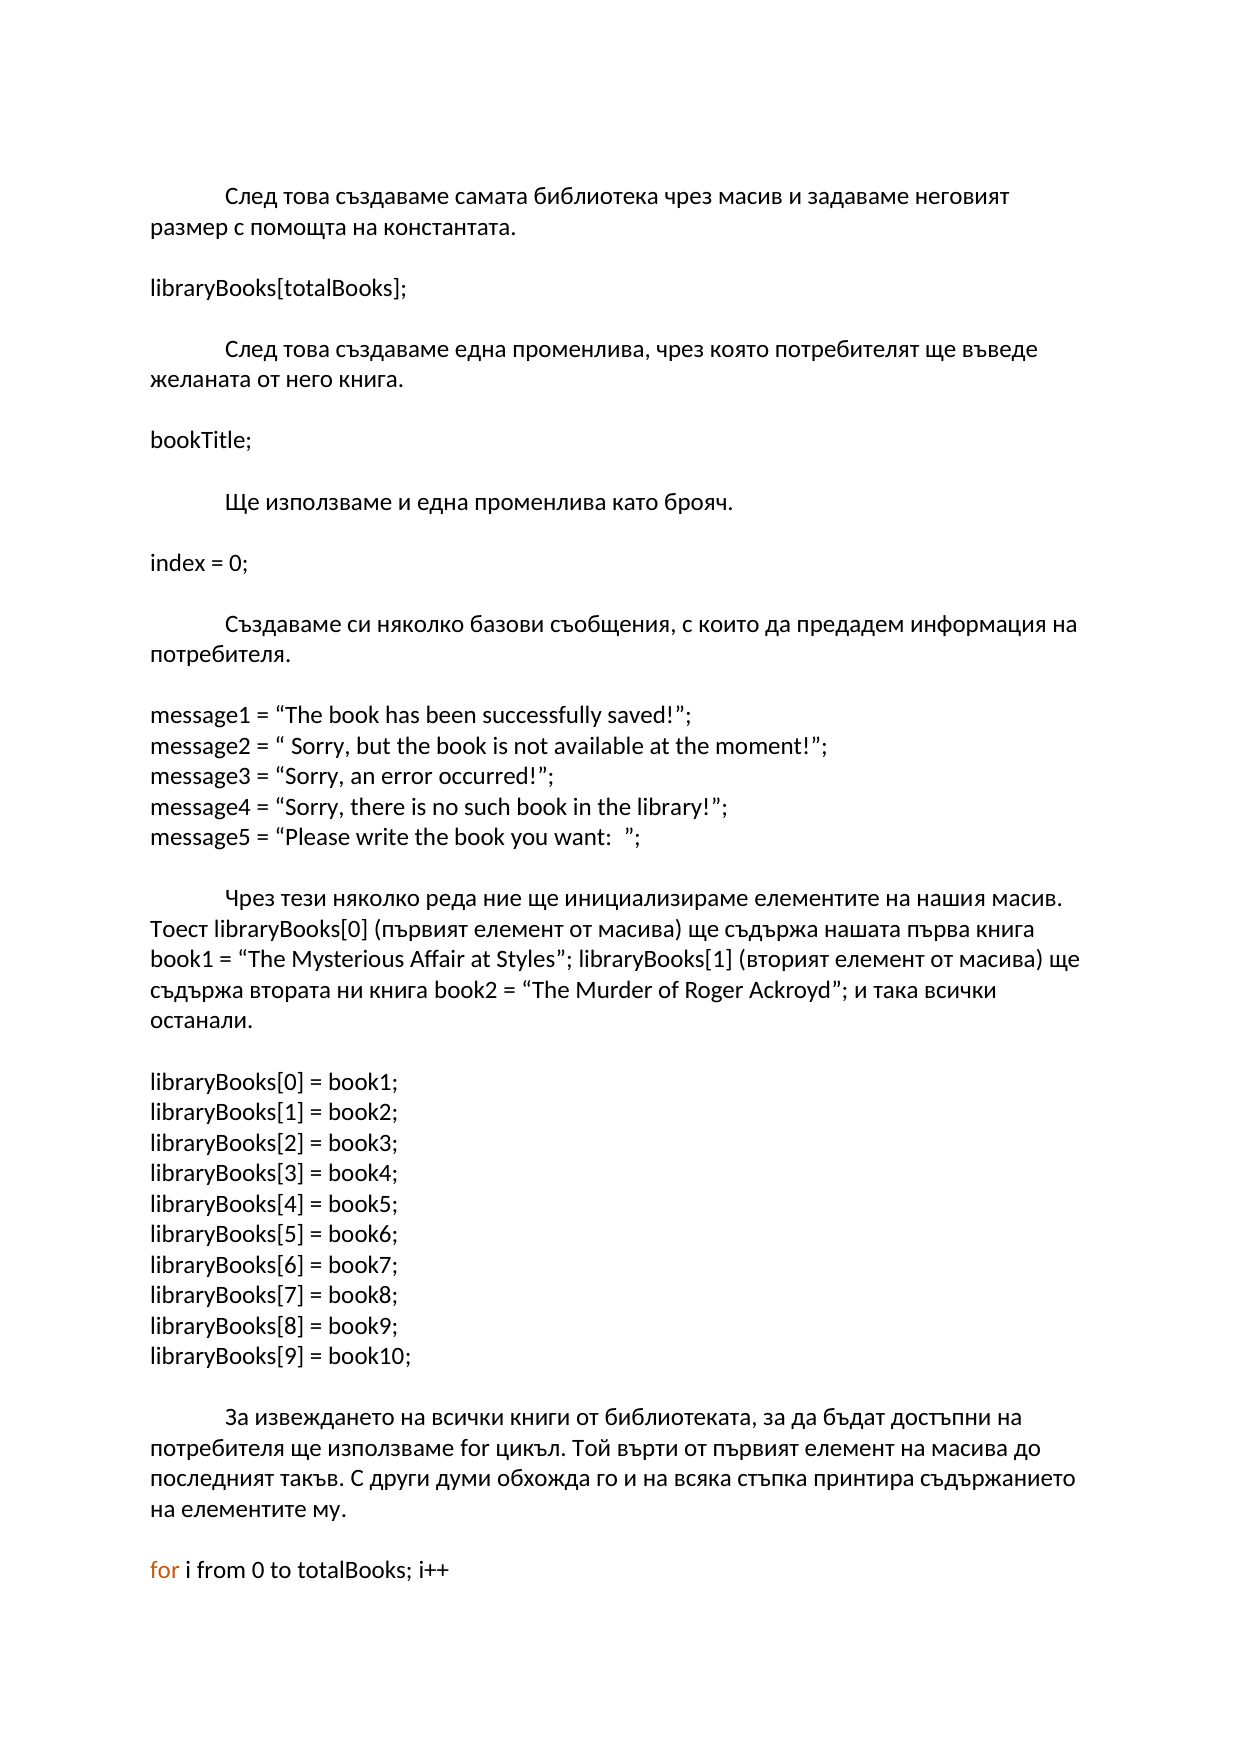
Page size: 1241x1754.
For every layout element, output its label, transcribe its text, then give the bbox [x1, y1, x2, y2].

text Ще използваме и една променлива като брояч. [150, 486, 1090, 516]
text for i from 0 to totalBooks; i++ [150, 1554, 1090, 1584]
text libraryBooks[4] = book5; [150, 1188, 1090, 1218]
text message2 = “ Sorry, but the book is not available at the moment!”; [150, 730, 1090, 760]
text libraryBooks[0] = book1; [150, 1066, 1090, 1096]
text След това създаваме една променлива, чрез която потребителят ще въведе желаната от него книга. [150, 333, 1090, 394]
text Създаваме си няколко базови съобщения, с които да предадем информация на потребителя. [150, 608, 1090, 669]
text libraryBooks[5] = book6; [150, 1218, 1090, 1249]
text libraryBooks[6] = book7; [150, 1249, 1090, 1279]
text bookTitle; [150, 425, 1090, 455]
text message3 = “Sorry, an error occurred!”; [150, 760, 1090, 791]
text libraryBooks[1] = book2; [150, 1096, 1090, 1127]
text libraryBooks[8] = book9; b [150, 1310, 1090, 1340]
text За извеждането на всички книги от библиотеката, за да бъдат достъпни на потребителя ще използваме for цикъл. Той върти от първият елемент на масива до последният такъв. С други думи обхожда го и на всяка стъпка принтира съдържанието на елементите му. [150, 1401, 1090, 1523]
text libraryBooks[3] = book4; bo [150, 1157, 1090, 1188]
text libraryBooks[7] = book8; [150, 1279, 1090, 1310]
text libraryBooks[9] = book10;10ok100ok10o [150, 1340, 1090, 1371]
text libraryBooks[2] = book3; [150, 1127, 1090, 1157]
text Чрез тези няколко реда ние ще инициализираме елементите на нашия масив. Тоест libraryBooks[0] (първият елемент от масива) ще съдържа нашата първа книга book1 = “The Mysterious Affair at Styles”; libraryBooks[1] (вторият елемент от масива) ще съдържа втората ни книга book2 = “The Murder of Roger Ackroyd”; и така всички останали. [150, 882, 1090, 1035]
text index = 0; [150, 547, 1090, 577]
text След това създаваме самата библиотека чрез масив и задаваме неговият размер с помощта на константата. [150, 181, 1090, 242]
text message5 = “Please write the book you want: ”; [150, 821, 1090, 852]
text message4 = “Sorry, there is no such book in the library!”; [150, 791, 1090, 821]
text libraryBooks[totalBooks]; [150, 272, 1090, 303]
text message1 = “The book has been successfully saved!”; [150, 699, 1090, 730]
